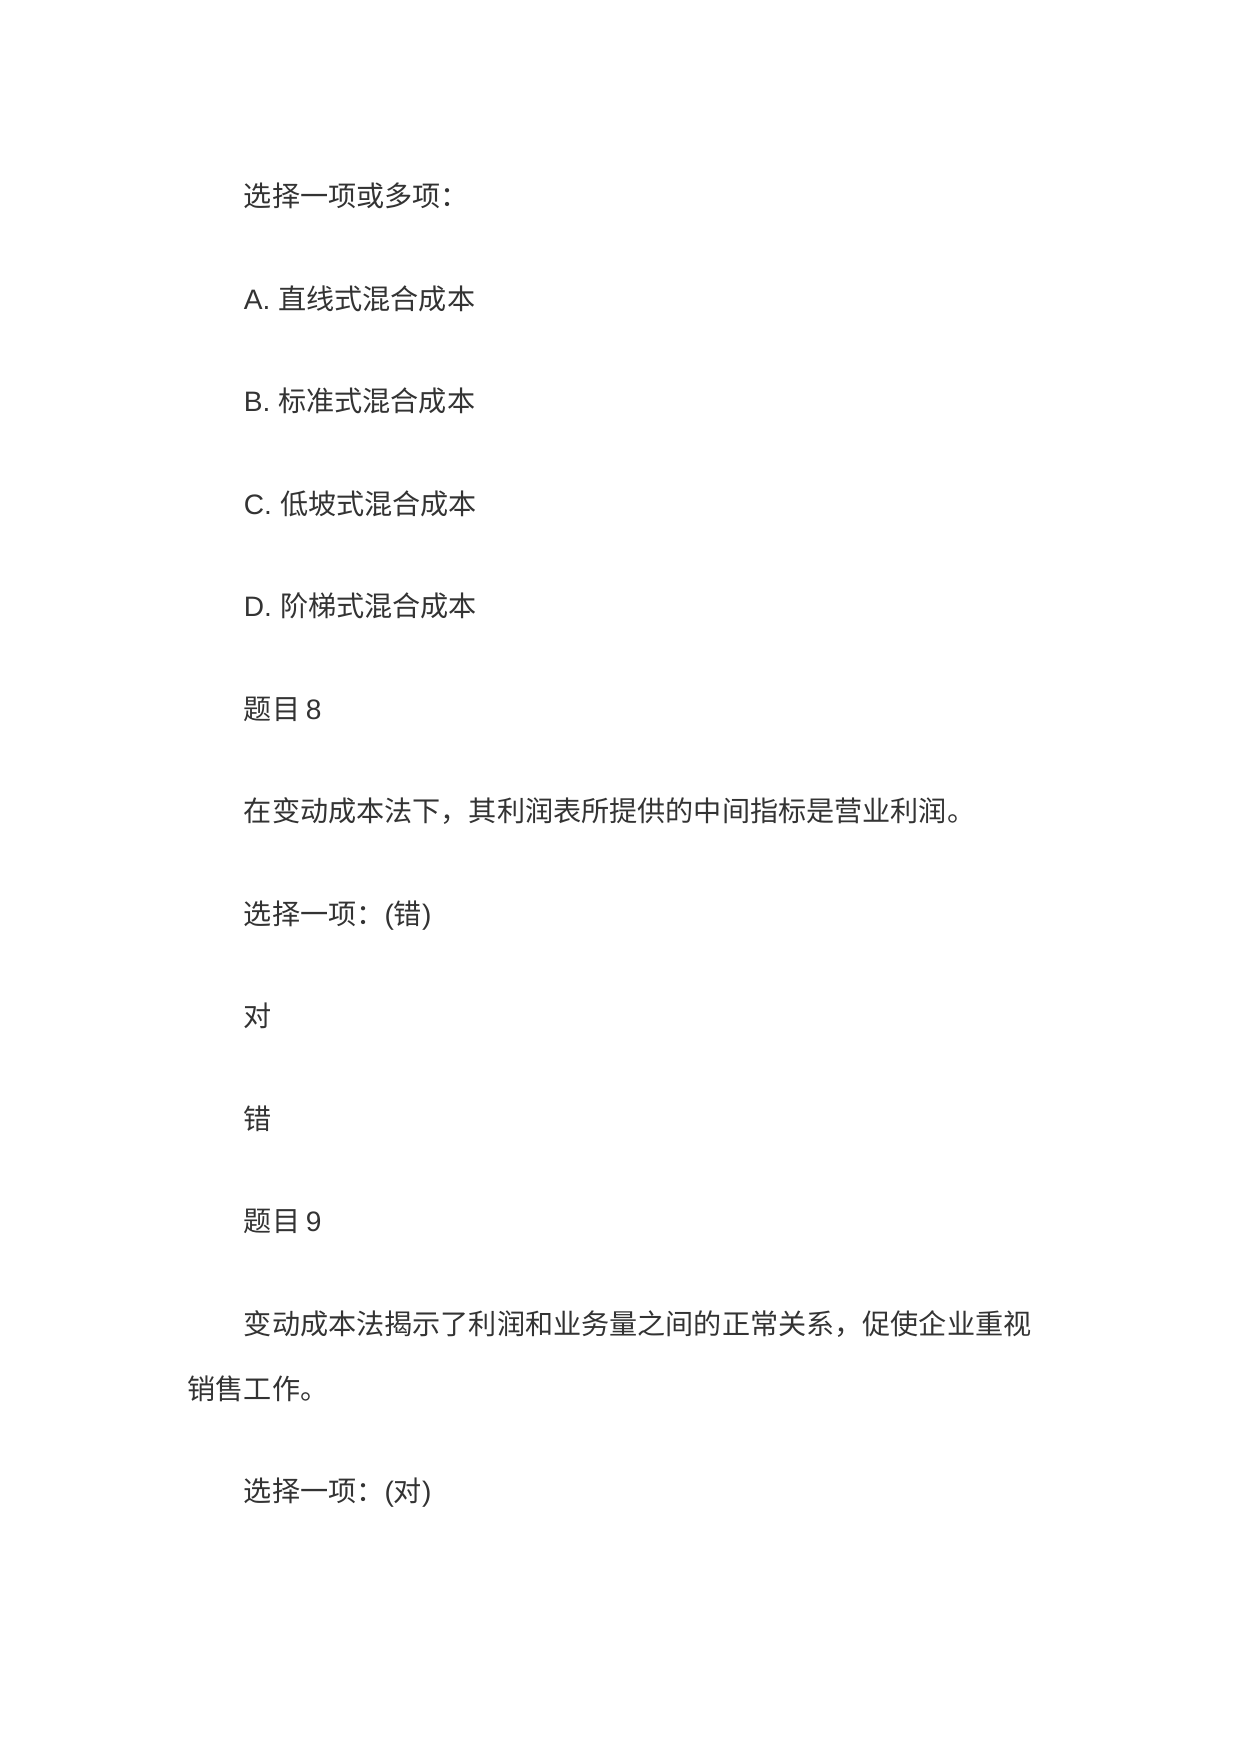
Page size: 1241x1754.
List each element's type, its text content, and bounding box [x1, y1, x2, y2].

text D. 阶梯式混合成本 [187, 572, 1053, 637]
text 对 [187, 982, 1053, 1047]
text 变动成本法揭示了利润和业务量之间的正常关系，促使企业重视销售工作。 [187, 1289, 1053, 1419]
text 题目9 [187, 1187, 1053, 1252]
text 选择一项：(错) [187, 879, 1053, 944]
text 在变动成本法下，其利润表所提供的中间指标是营业利润。 [187, 777, 1053, 842]
text 题目8 [187, 674, 1053, 739]
text 选择一项或多项： [187, 162, 1053, 227]
text 选择一项：(对) [187, 1457, 1053, 1522]
text C. 低坡式混合成本 [187, 469, 1053, 534]
text 错 [187, 1084, 1053, 1149]
text B. 标准式混合成本 [187, 367, 1053, 432]
text A. 直线式混合成本 [187, 264, 1053, 329]
